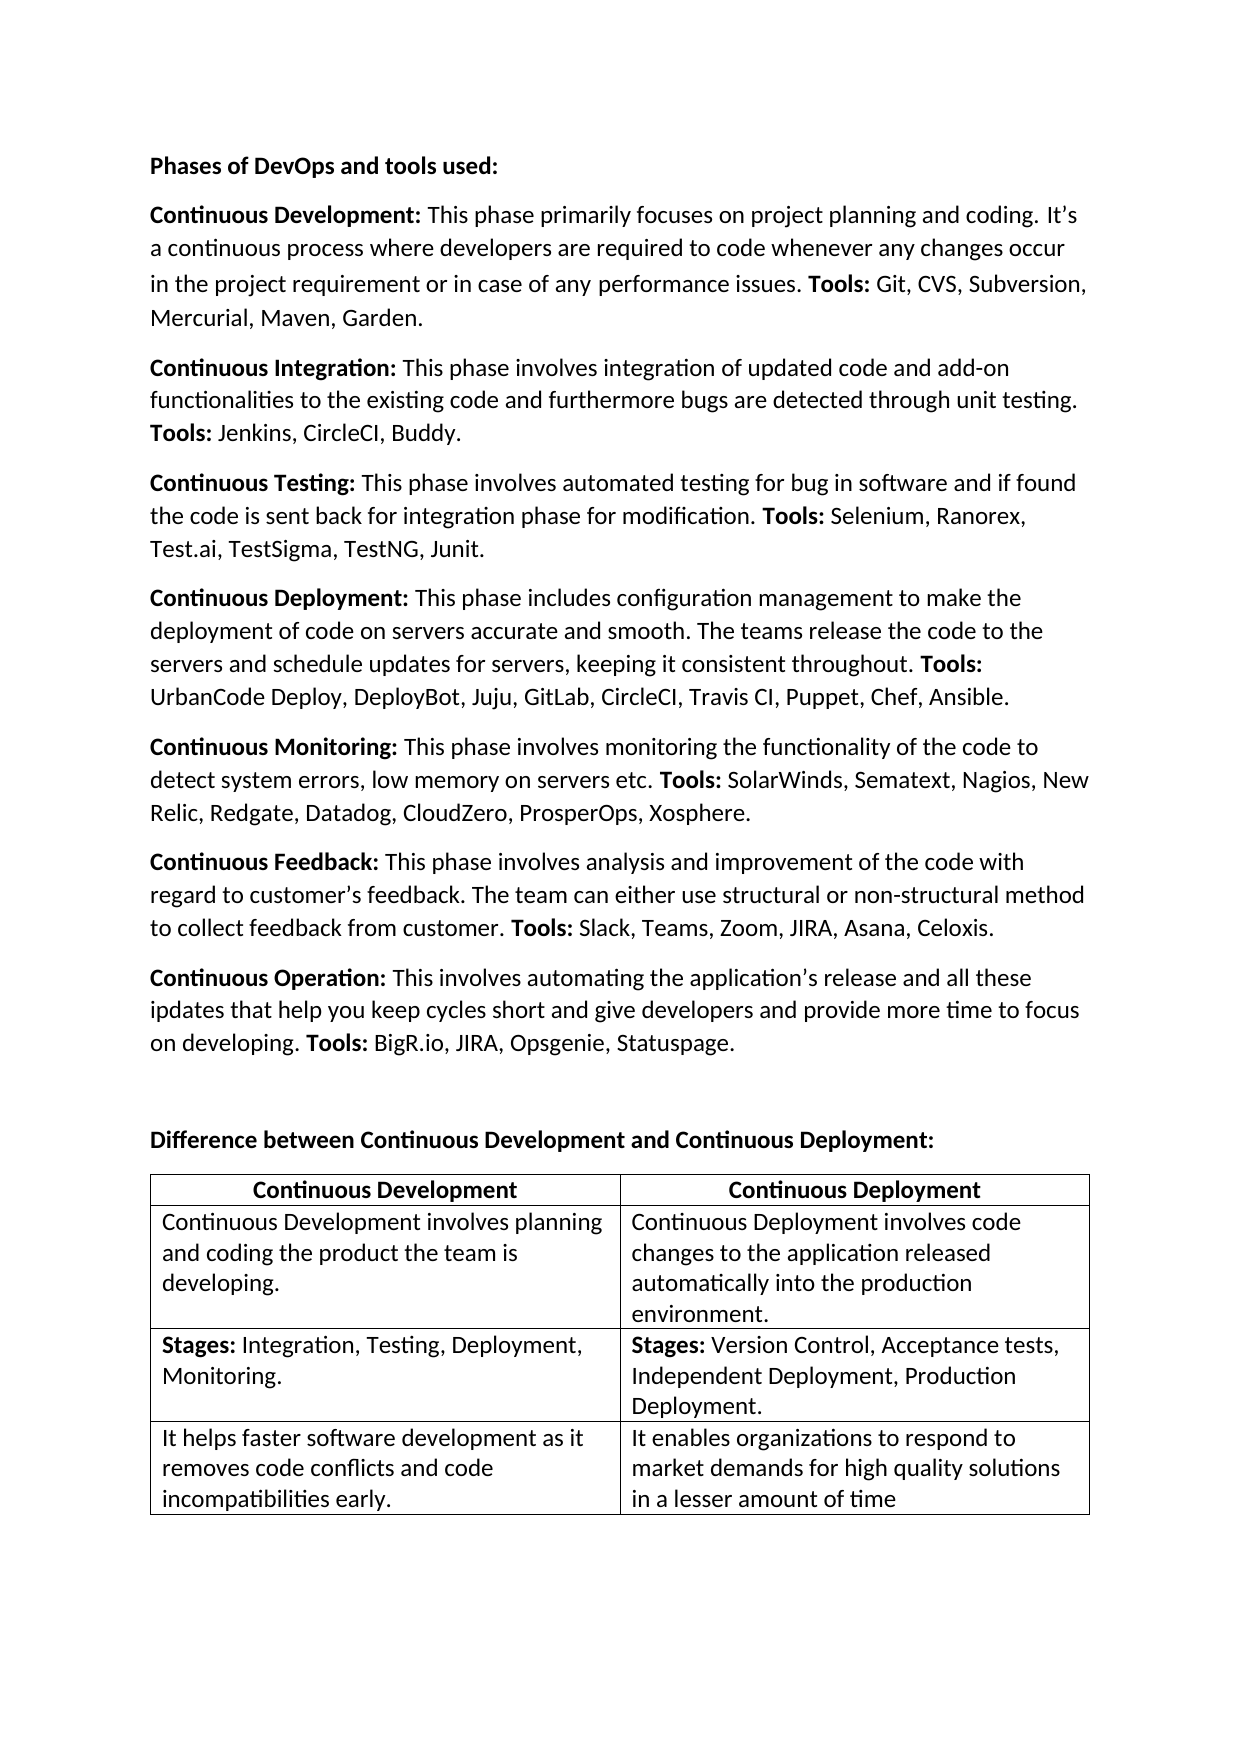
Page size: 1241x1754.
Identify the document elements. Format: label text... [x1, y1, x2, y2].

table_cell Stages: Version Control, Acceptance tests, Independent Deployment, Production Deployment. [621, 1329, 1089, 1421]
text Difference between Continuous Development and Continuous Deployment: [150, 1124, 1090, 1154]
text Continuous Operation: This involves automating the application’s release and all these ipdates that help you keep cycles short and give developers and provide more time to focus on developing. Tools: BigR.io, JIRA, Opsgenie, Statuspage. [150, 962, 1090, 1058]
table_header Continuous Deployment [621, 1175, 1089, 1205]
text Continuous Testing: This phase involves automated testing for bug in software and if found the code is sent back for integration phase for modification. Tools: Selenium, Ranorex, Test.ai, TestSigma, TestNG, Junit. [150, 467, 1090, 563]
text Continuous Development: This phase primarily focuses on project planning and coding. It’s a continuous process where developers are required to code whenever any changes occur in the project requirement or in case of any performance issues. Tools: Git, CVS, Subversion, Mercurial, Maven, Garden. [150, 199, 1090, 333]
table_cell Continuous Deployment involves code changes to the application released automatically into the production environment. [621, 1206, 1089, 1328]
table_cell It enables organizations to respond to market demands for high quality solutions in a lesser amount of time [621, 1422, 1089, 1513]
table_cell It helps faster software development as it removes code conflicts and code incompatibilities early. [151, 1422, 620, 1513]
table_cell Stages: Integration, Testing, Deployment, Monitoring. [151, 1329, 620, 1421]
text Continuous Deployment: This phase includes configuration management to make the deployment of code on servers accurate and smooth. The teams release the code to the servers and schedule updates for servers, keeping it consistent throughout. Tools: UrbanCode Deploy, DeployBot, Juju, GitLab, CircleCI, Travis CI, Puppet, Chef, Ansible. [150, 583, 1090, 712]
text Continuous Feedback: This phase involves analysis and improvement of the code with regard to customer’s feedback. The team can either use structural or non-structural method to collect feedback from customer. Tools: Slack, Teams, Zoom, JIRA, Asana, Celoxis. [150, 846, 1090, 943]
table_header Continuous Development [151, 1175, 620, 1205]
text Continuous Monitoring: This phase involves monitoring the functionality of the code to detect system errors, low memory on servers etc. Tools: SolarWinds, Sematext, Nagios, New Relic, Redgate, Datadog, CloudZero, ProsperOps, Xosphere. [150, 731, 1090, 827]
table_cell Continuous Development involves planning and coding the product the team is developing. [151, 1206, 620, 1328]
text Continuous Integration: This phase involves integration of updated code and add-on functionalities to the existing code and furthermore bugs are detected through unit testing. Tools: Jenkins, CircleCI, Buddy. [150, 352, 1090, 448]
text Phases of DevOps and tools used: [150, 150, 1090, 181]
